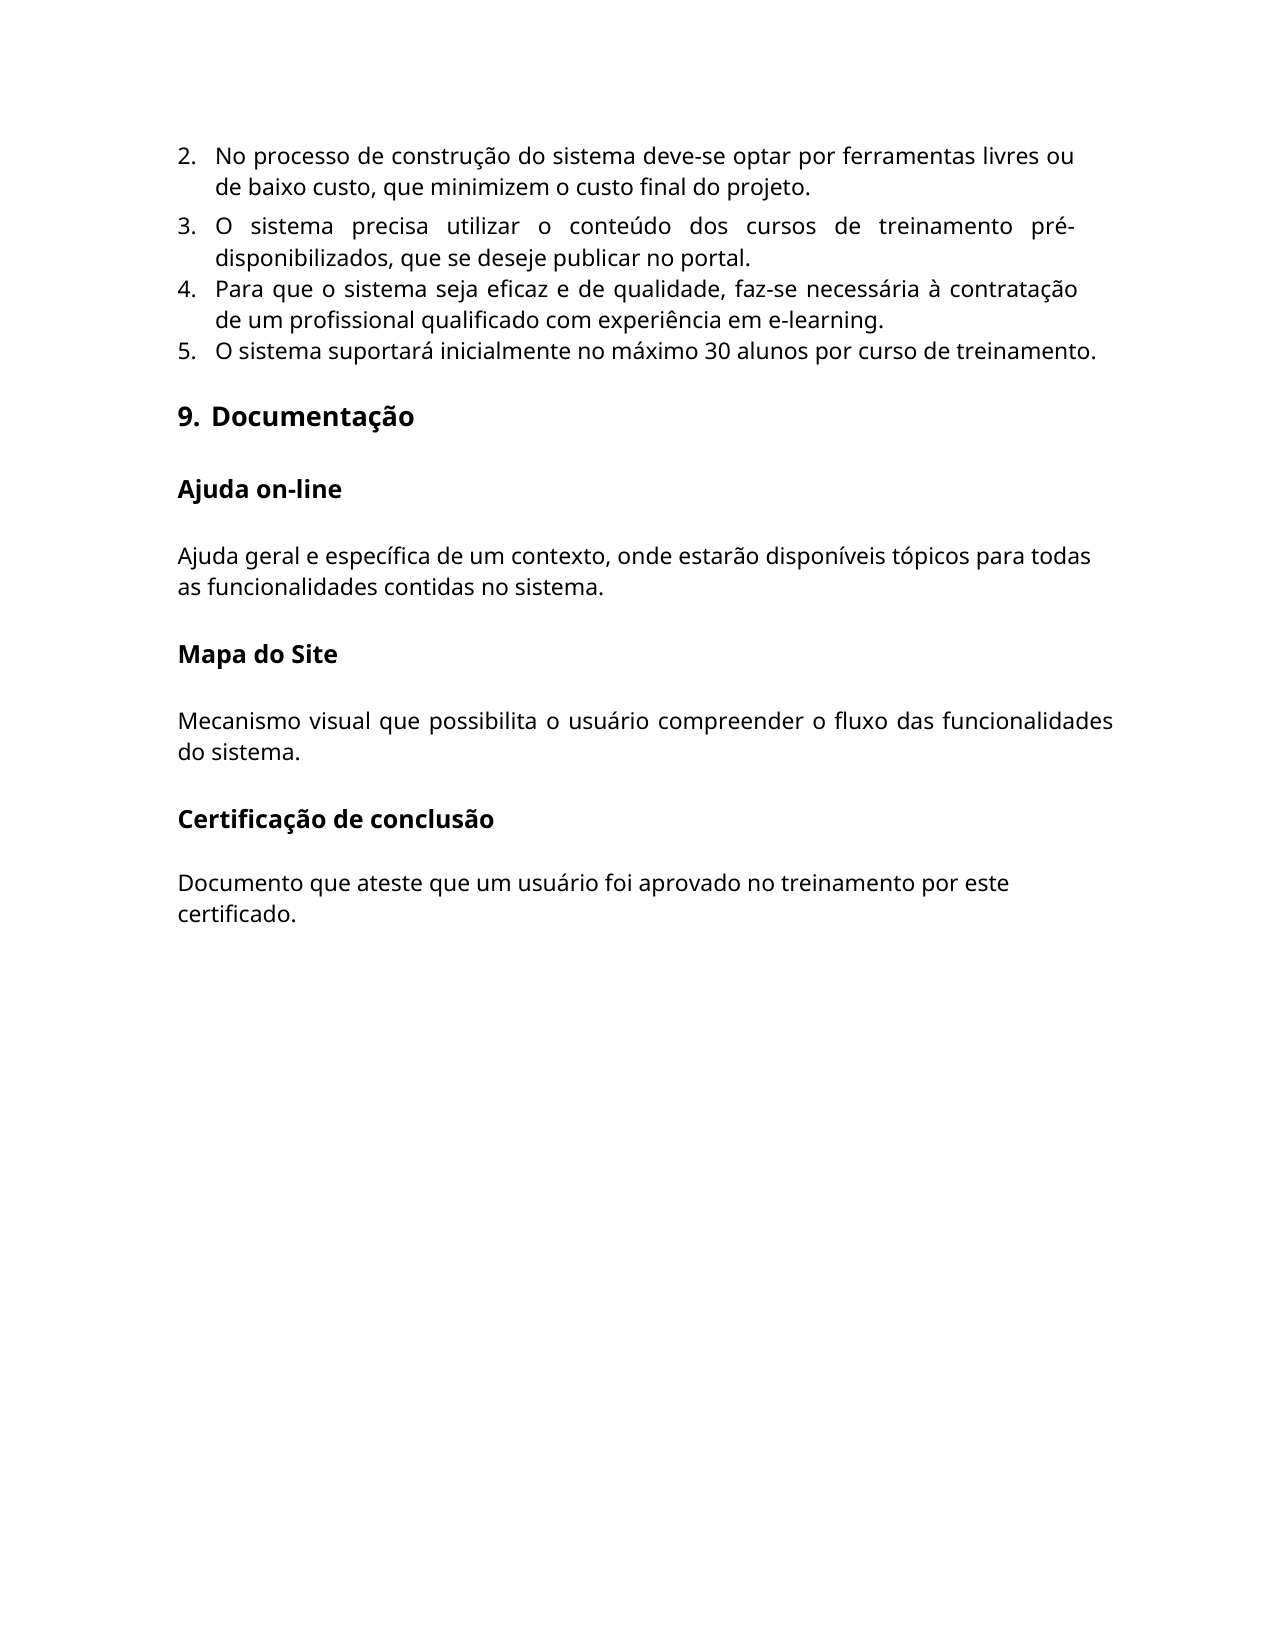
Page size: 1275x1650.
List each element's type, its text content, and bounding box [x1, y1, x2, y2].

subtitle Documentação [177, 398, 1114, 435]
list Para que o sistema seja eficaz e de qualidade, faz-se necessária à contratação de um profissional qualificado com experiência em e-learning. [177, 273, 1079, 335]
list O sistema precisa utilizar o conteúdo dos cursos de treinamento pré-disponibilizados, que se deseje publicar no portal. [177, 210, 1076, 273]
text Documento que ateste que um usuário foi aprovado no treinamento por este certificado. [177, 867, 1114, 929]
text Mecanismo visual que possibilita o usuário compreender o fluxo das funcionalidades do sistema. [177, 705, 1114, 767]
subtitle Mapa do Site [177, 637, 1114, 671]
list O sistema suportará inicialmente no máximo 30 alunos por curso de treinamento. [177, 335, 1114, 367]
text Ajuda geral e específica de um contexto, onde estarão disponíveis tópicos para todas as funcionalidades contidas no sistema. [177, 540, 1114, 603]
subtitle Ajuda on-line [177, 472, 1114, 506]
list No processo de construção do sistema deve-se optar por ferramentas livres ou de baixo custo, que minimizem o custo final do projeto. [177, 139, 1076, 202]
subtitle Certificação de conclusão [177, 801, 1114, 835]
